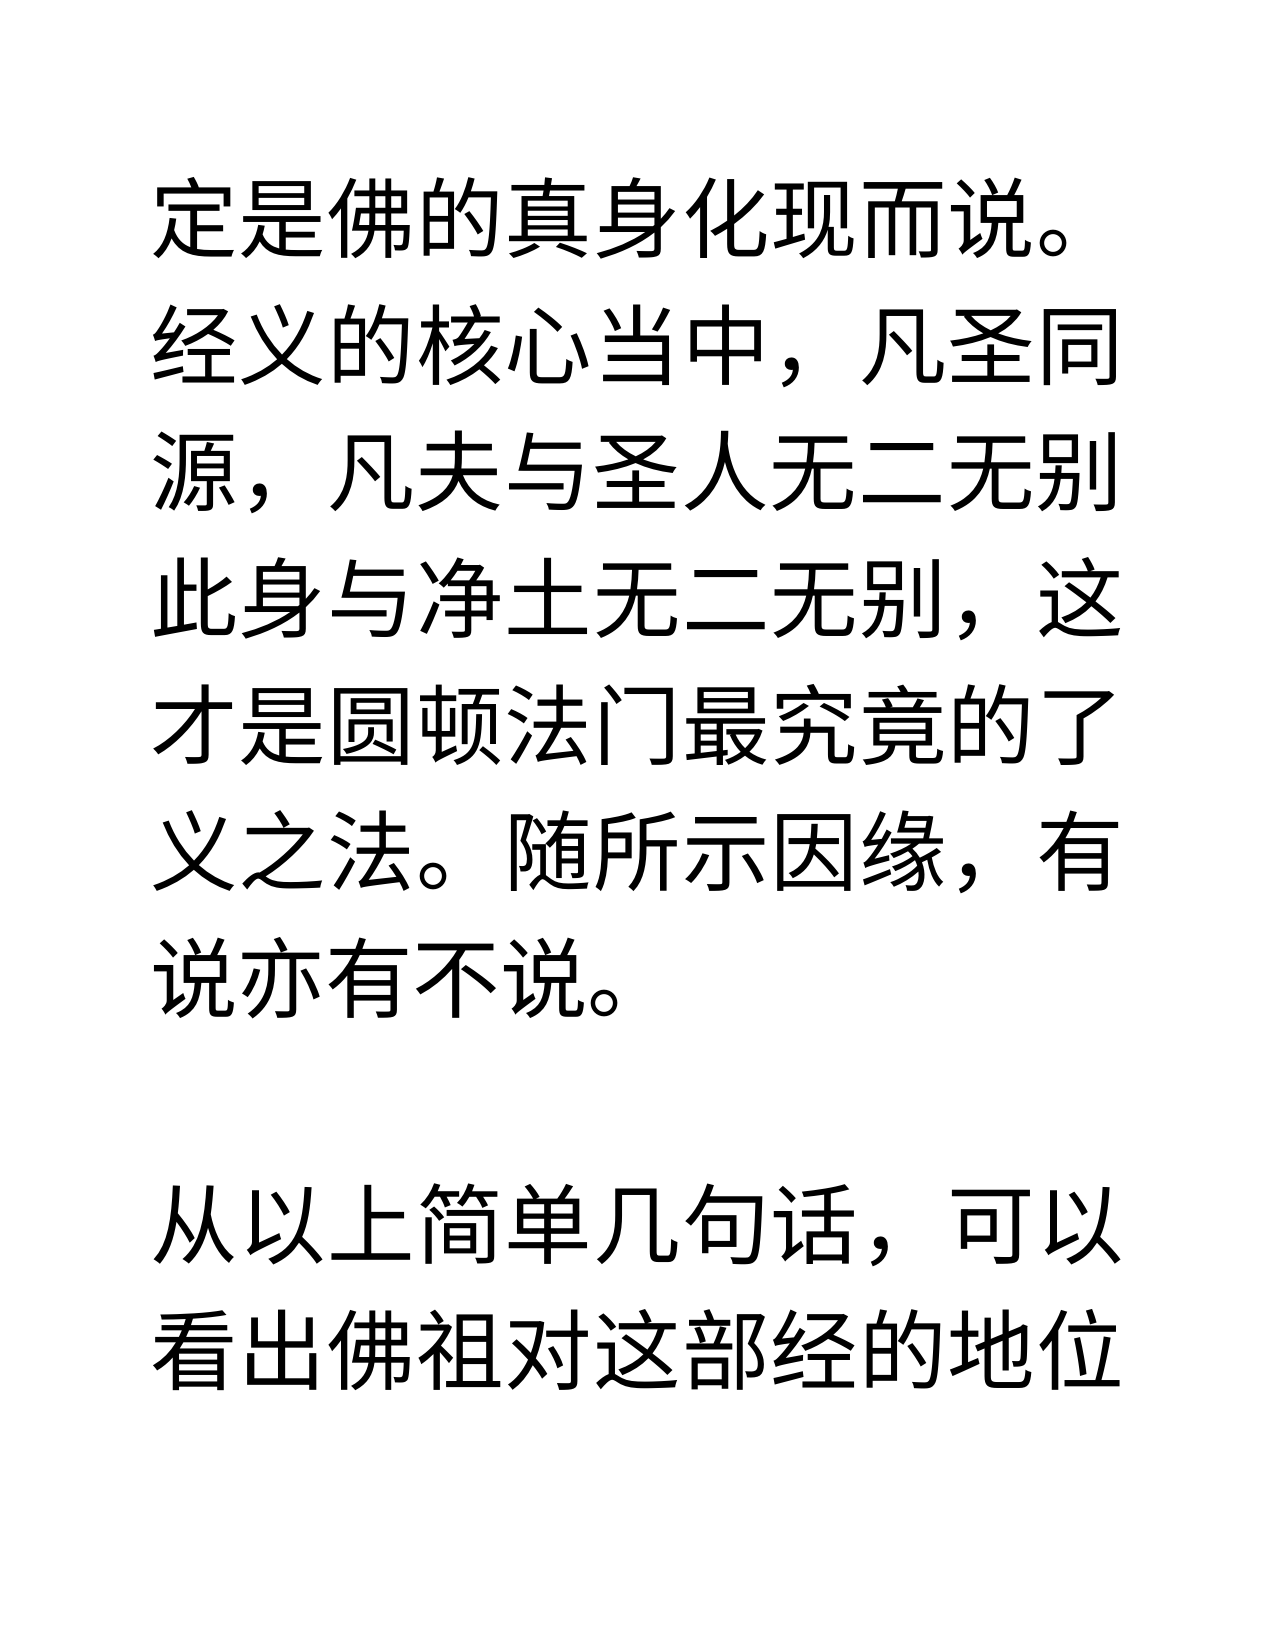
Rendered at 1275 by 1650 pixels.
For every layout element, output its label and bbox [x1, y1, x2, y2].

text [150, 150, 1125, 1037]
text [150, 1156, 1125, 1409]
